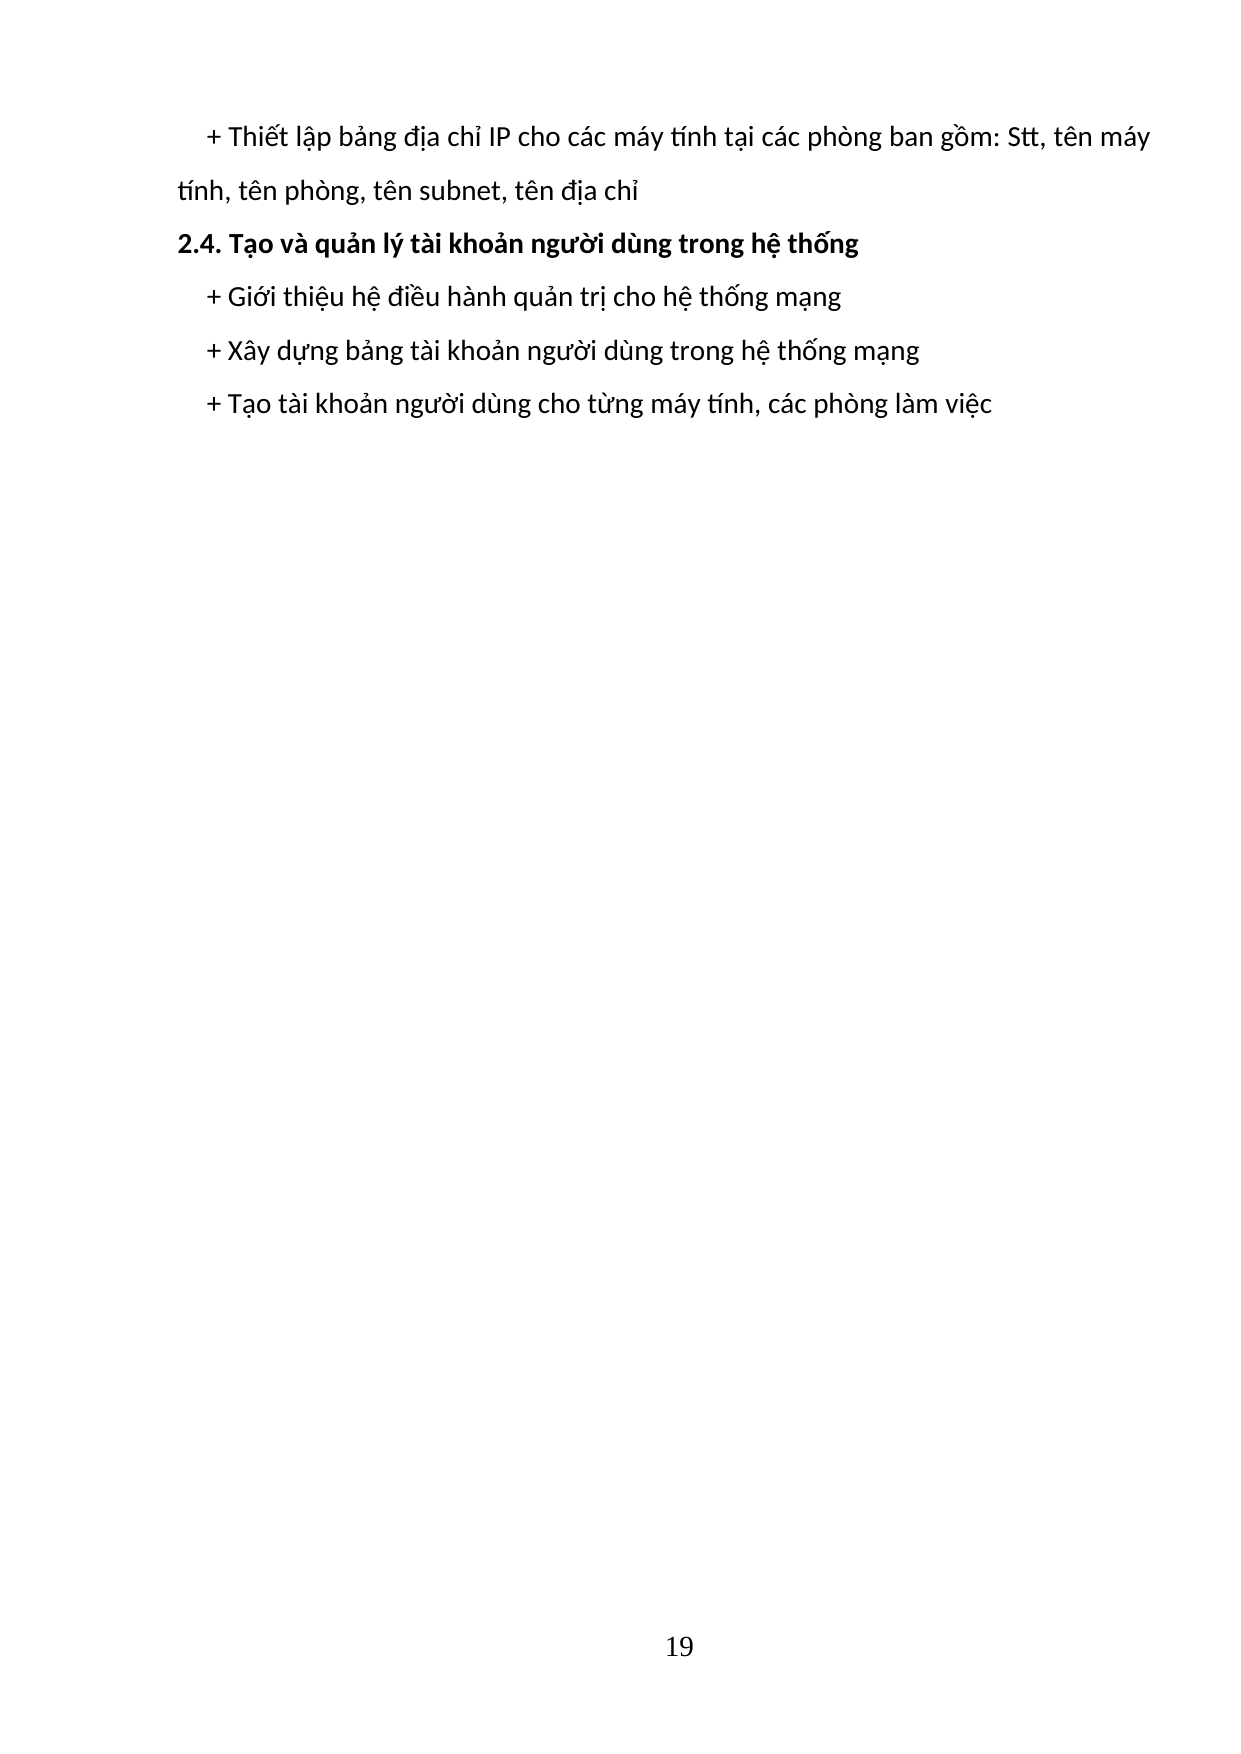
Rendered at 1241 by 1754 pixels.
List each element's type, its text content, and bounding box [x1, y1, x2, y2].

text + Xây dựng bảng tài khoản người dùng trong hệ thống mạng [177, 332, 1152, 367]
text + Giới thiệu hệ điều hành quản trị cho hệ thống mạng [177, 278, 1152, 314]
text + Tạo tài khoản người dùng cho từng máy tính, các phòng làm việc [177, 385, 1152, 421]
text + Thiết lập bảng địa chỉ IP cho các máy tính tại các phòng ban gồm: Stt, tên máy tính, tên phòng, tên subnet, tên địa chỉ [177, 118, 1152, 207]
subtitle 2.4. Tạo và quản lý tài khoản người dùng trong hệ thống [177, 225, 1152, 261]
